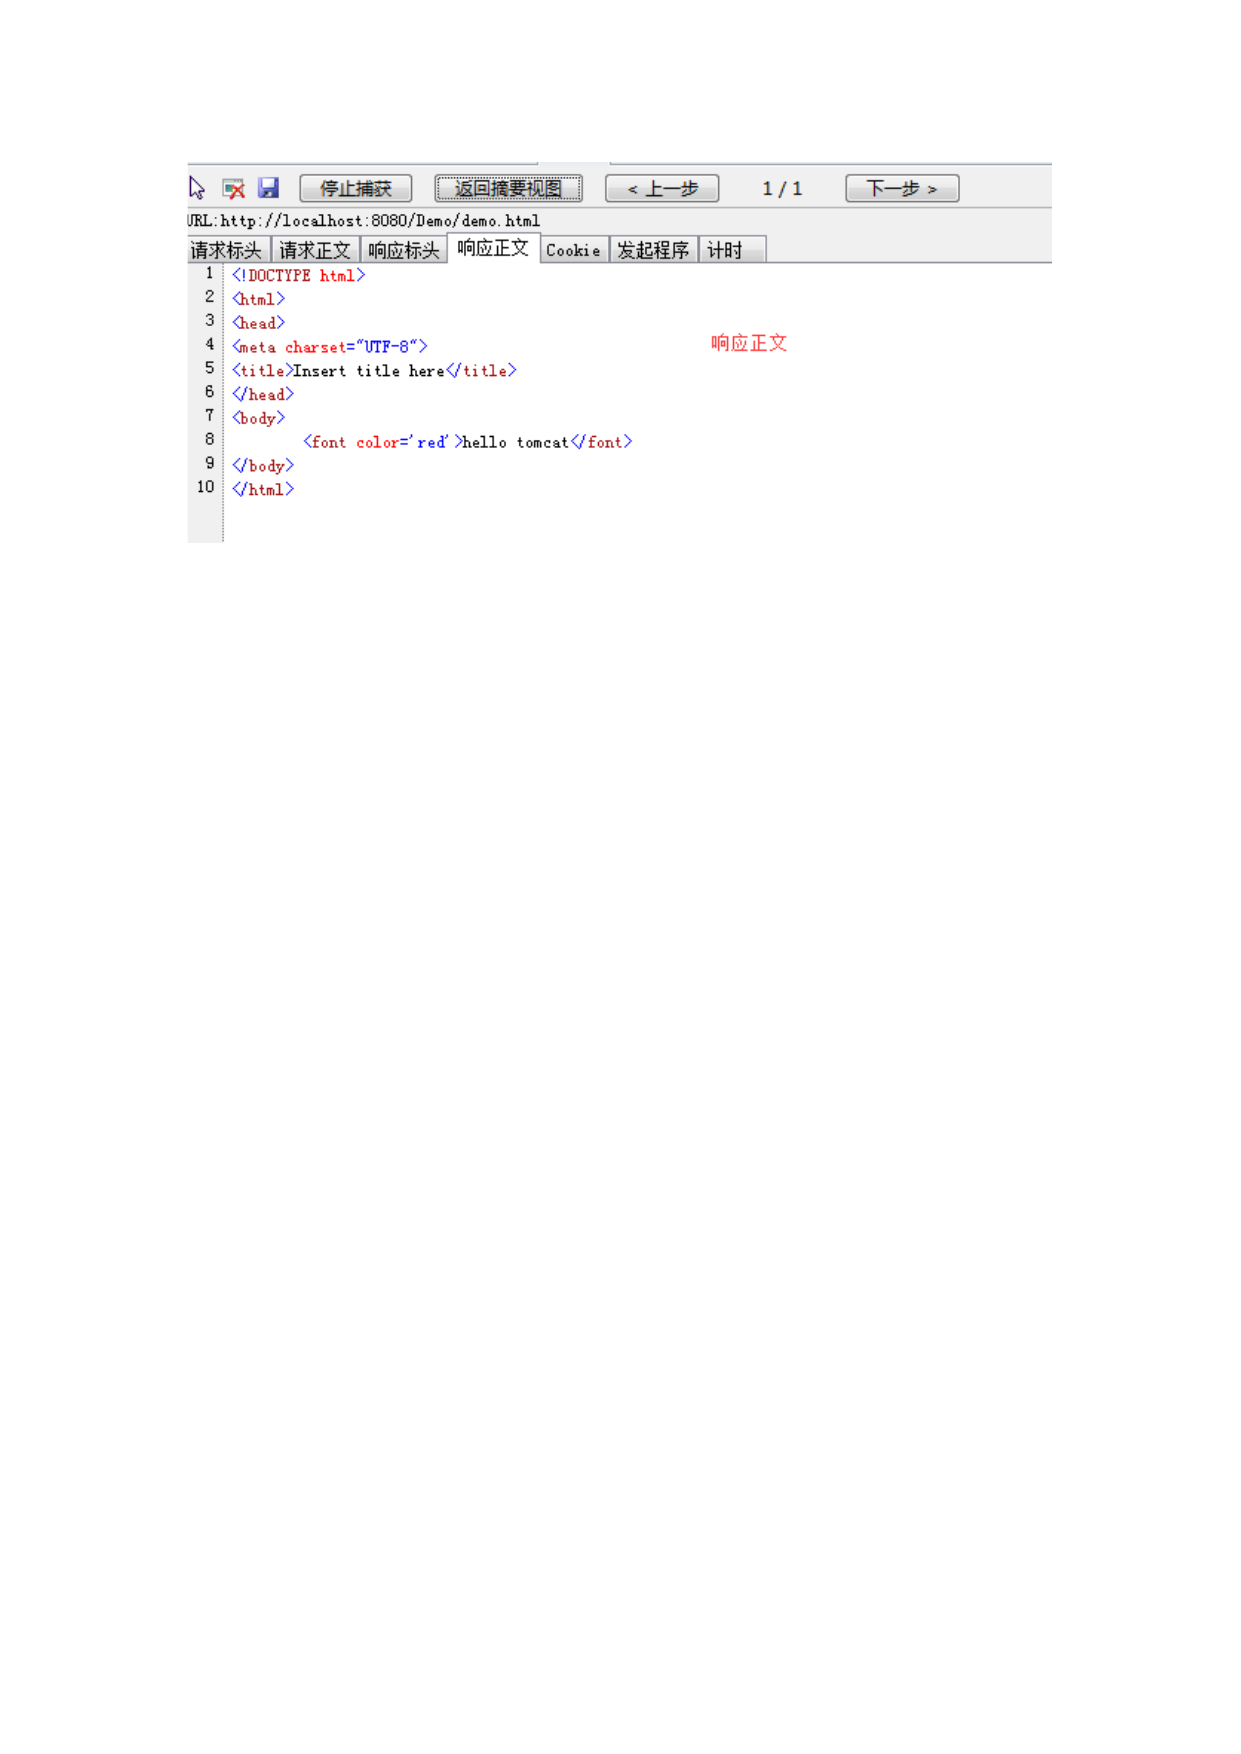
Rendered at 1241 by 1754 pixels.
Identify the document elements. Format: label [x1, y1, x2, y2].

picture [187, 162, 1052, 543]
